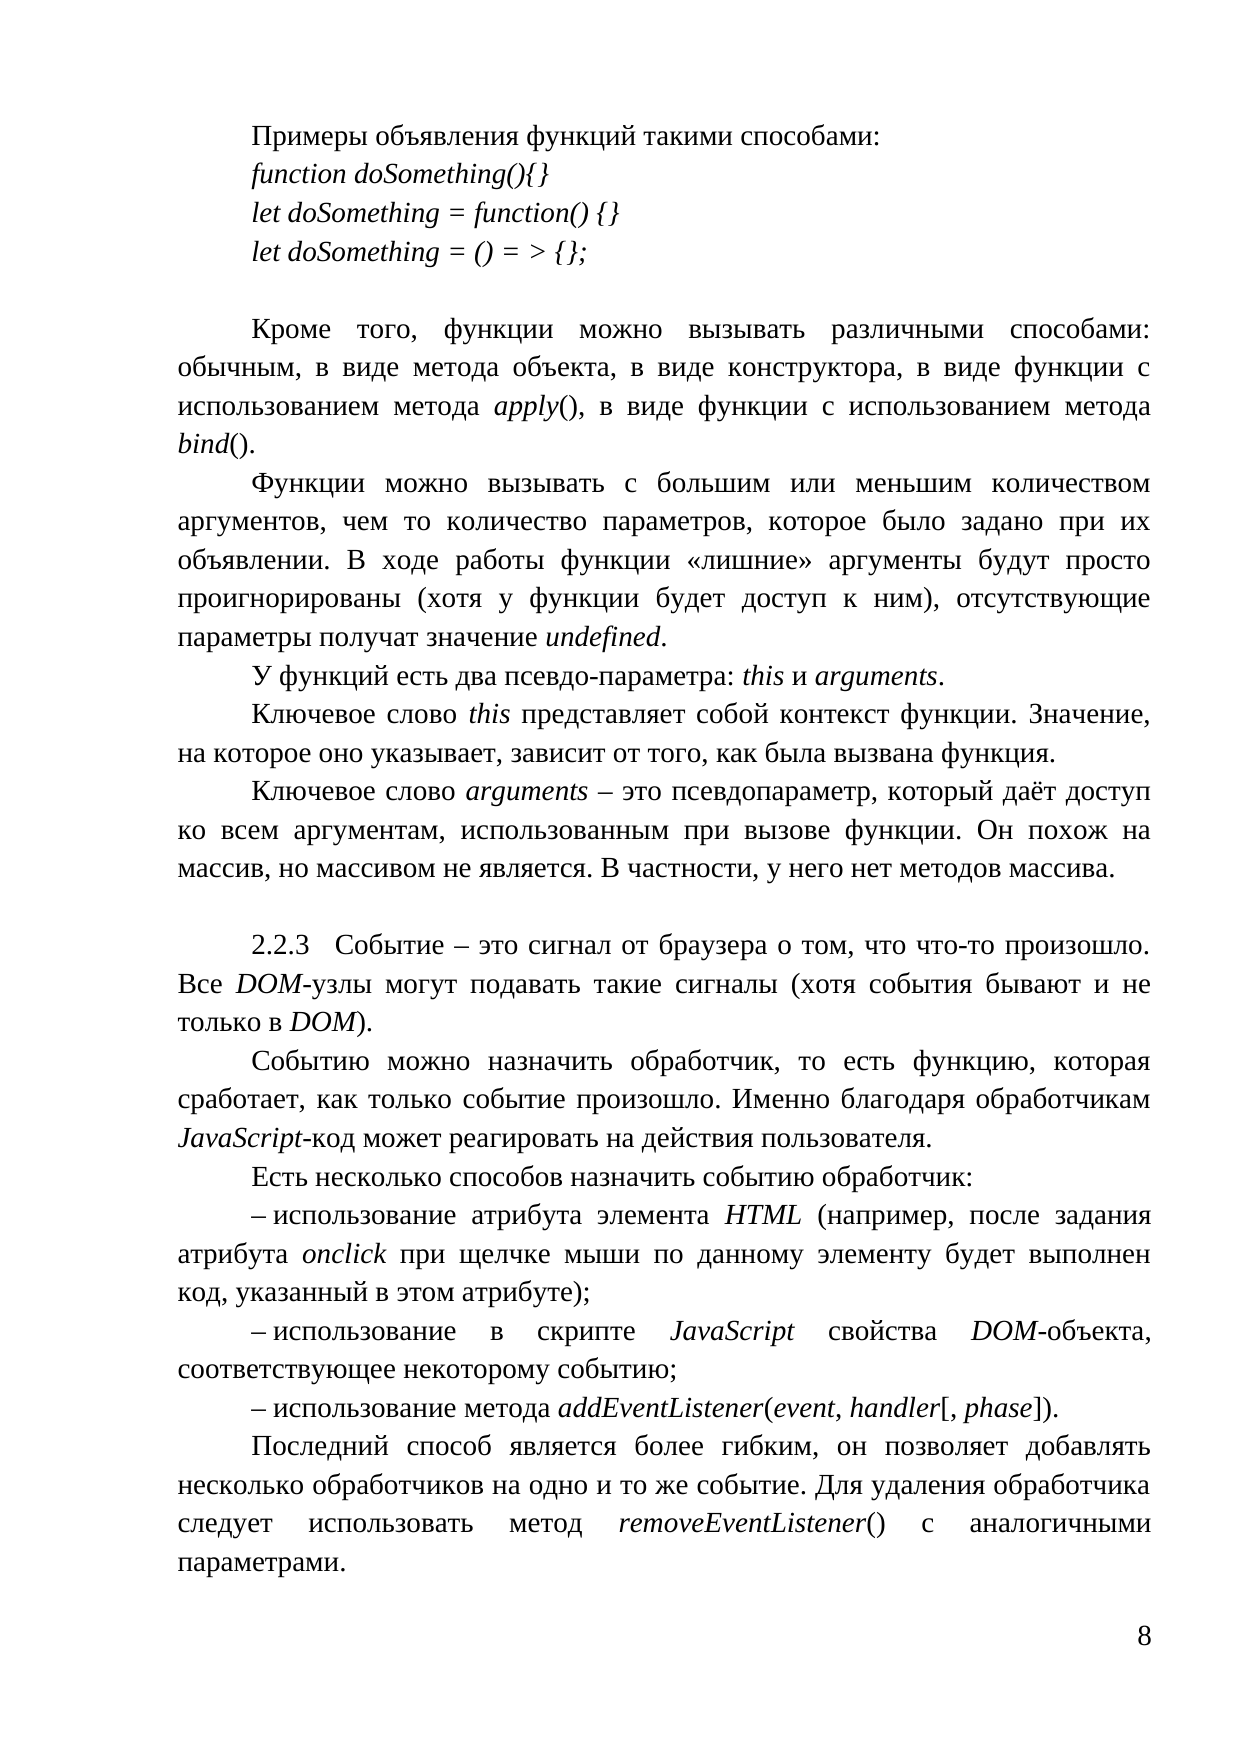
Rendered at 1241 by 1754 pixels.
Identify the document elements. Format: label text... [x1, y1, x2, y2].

text У функций есть два псевдо-параметра: this и arguments. [177, 658, 1152, 691]
text let doSomething = () = > {}; [177, 234, 1152, 267]
text function doSomething(){} [177, 157, 1152, 190]
text Функции можно вызывать с большим или меньшим количеством аргументов, чем то количество параметров, которое было задано при их объявлении. В ходе работы функции «лишние» аргументы будут просто проигнорированы (хотя у функции будет доступ к ним), отсутствующие параметры получат значение undefined. [177, 465, 1152, 653]
list Есть несколько способов назначить событию обработчик: [177, 1159, 1152, 1192]
list Последний способ является более гибким, он позволяет добавлять несколько обработчиков на одно и то же событие. Для удаления обработчика следует использовать метод removeEventListener() с аналогичными параметрами. [177, 1428, 1152, 1578]
list Событие – это сигнал от браузера о том, что что-то произошло. Все DOM-узлы могут подавать такие сигналы (хотя события бывают и не только в DOM). [177, 927, 1152, 1038]
text Ключевое слово arguments – это псевдопараметр, который даёт доступ ко всем аргументам, использованным при вызове функции. Он похож на массив, но массивом не является. В частности, у него нет методов массива. [177, 773, 1152, 884]
list – использование метода addEventListener(event, handler[, phase]). [177, 1390, 1152, 1423]
text Кроме того, функции можно вызывать различными способами: обычным, в виде метода объекта, в виде конструктора, в виде функции с использованием метода apply(), в виде функции с использованием метода bind(). [177, 311, 1152, 460]
text Примеры объявления функций такими способами: [177, 118, 1152, 152]
list – использование атрибута элемента HTML (например, после задания атрибута onclick при щелчке мыши по данному элементу будет выполнен код, указанный в этом атрибуте); [177, 1197, 1152, 1308]
list Событию можно назначить обработчик, то есть функцию, которая сработает, как только событие произошло. Именно благодаря обработчикам JavaScript-код может реагировать на действия пользователя. [177, 1043, 1152, 1154]
text Ключевое слово this представляет собой контекст функции. Значение, на которое оно указывает, зависит от того, как была вызвана функция. [177, 696, 1152, 768]
list – использование в скрипте JavaScript свойства DOM-объекта, соответствующее некоторому событию; [177, 1313, 1152, 1385]
text let doSomething = function() {} [177, 195, 1152, 229]
